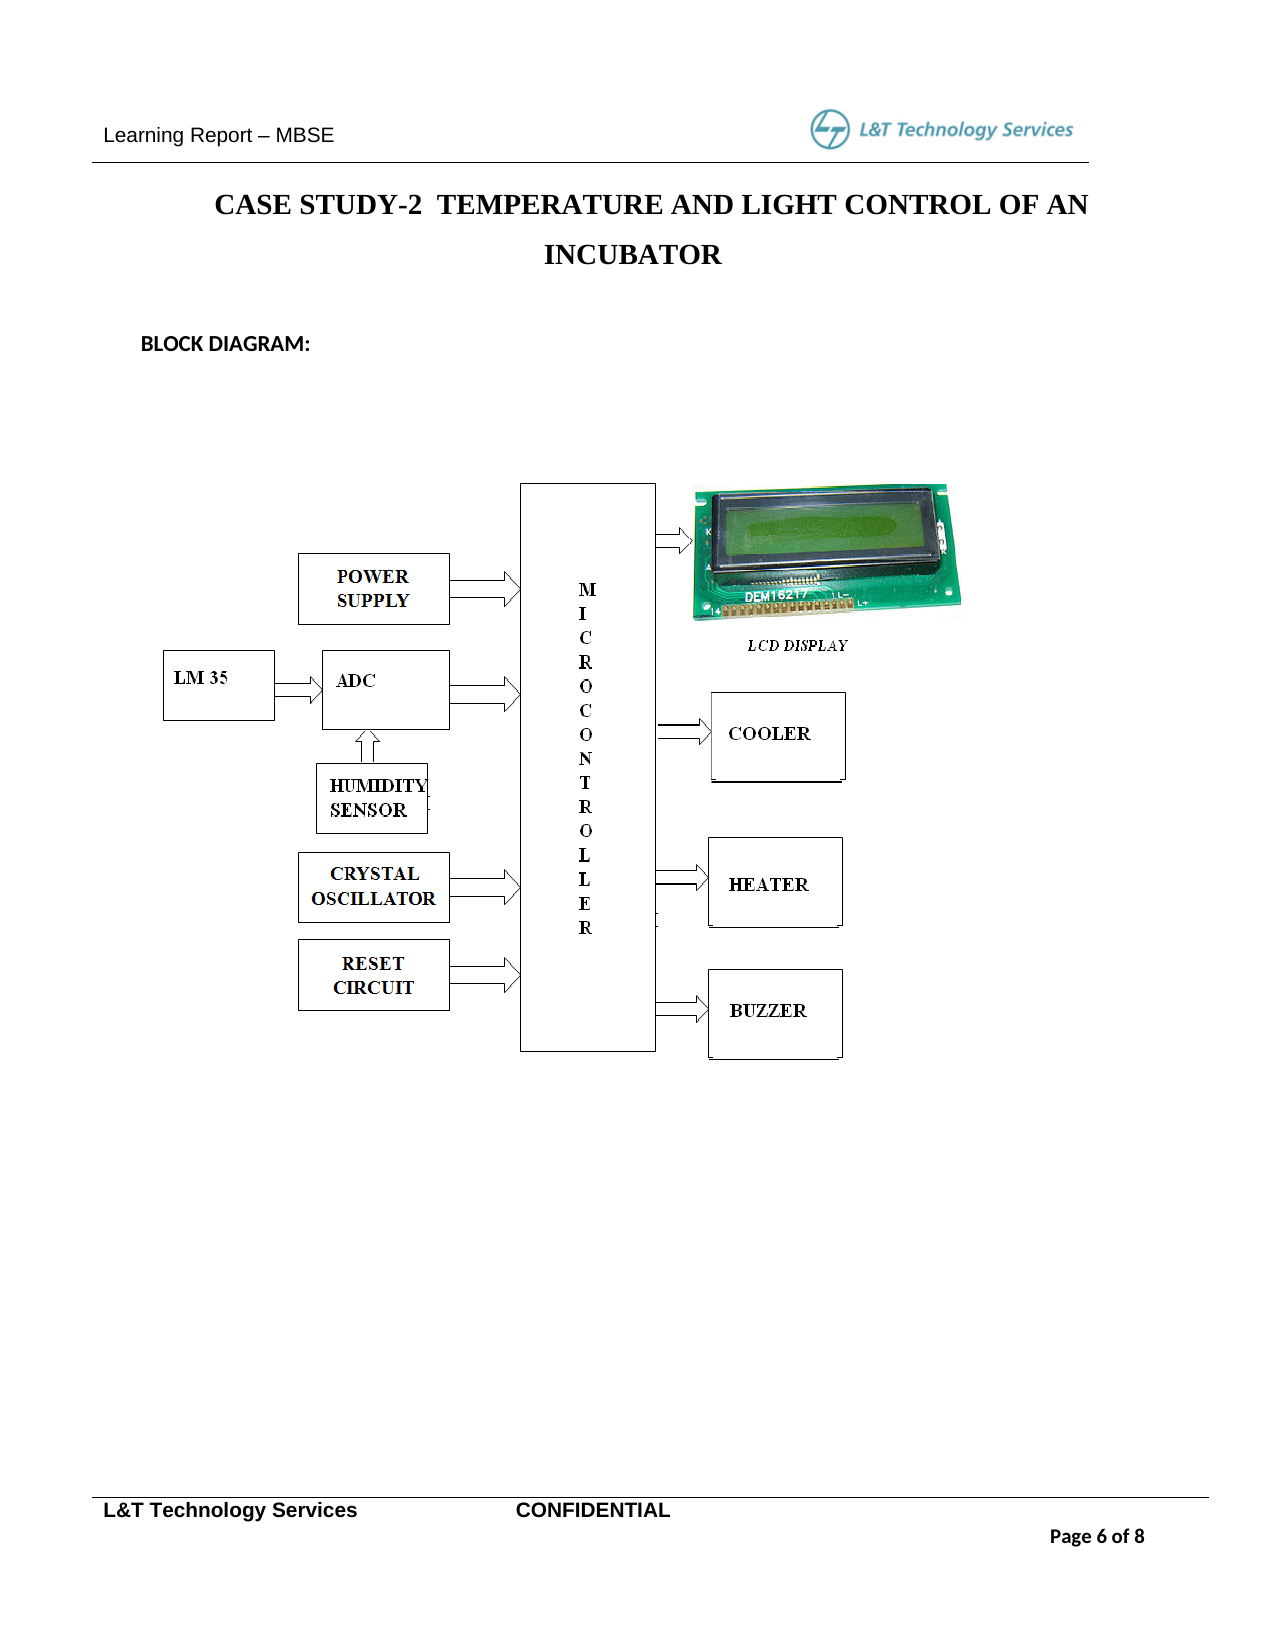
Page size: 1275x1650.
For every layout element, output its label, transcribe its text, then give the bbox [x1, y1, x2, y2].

text BLOCK DIAGRAM: [103, 329, 1162, 357]
picture [103, 385, 1077, 1089]
text CASE STUDY-2 TEMPERATURE AND LIGHT CONTROL OF AN INCUBATOR [103, 187, 1162, 271]
